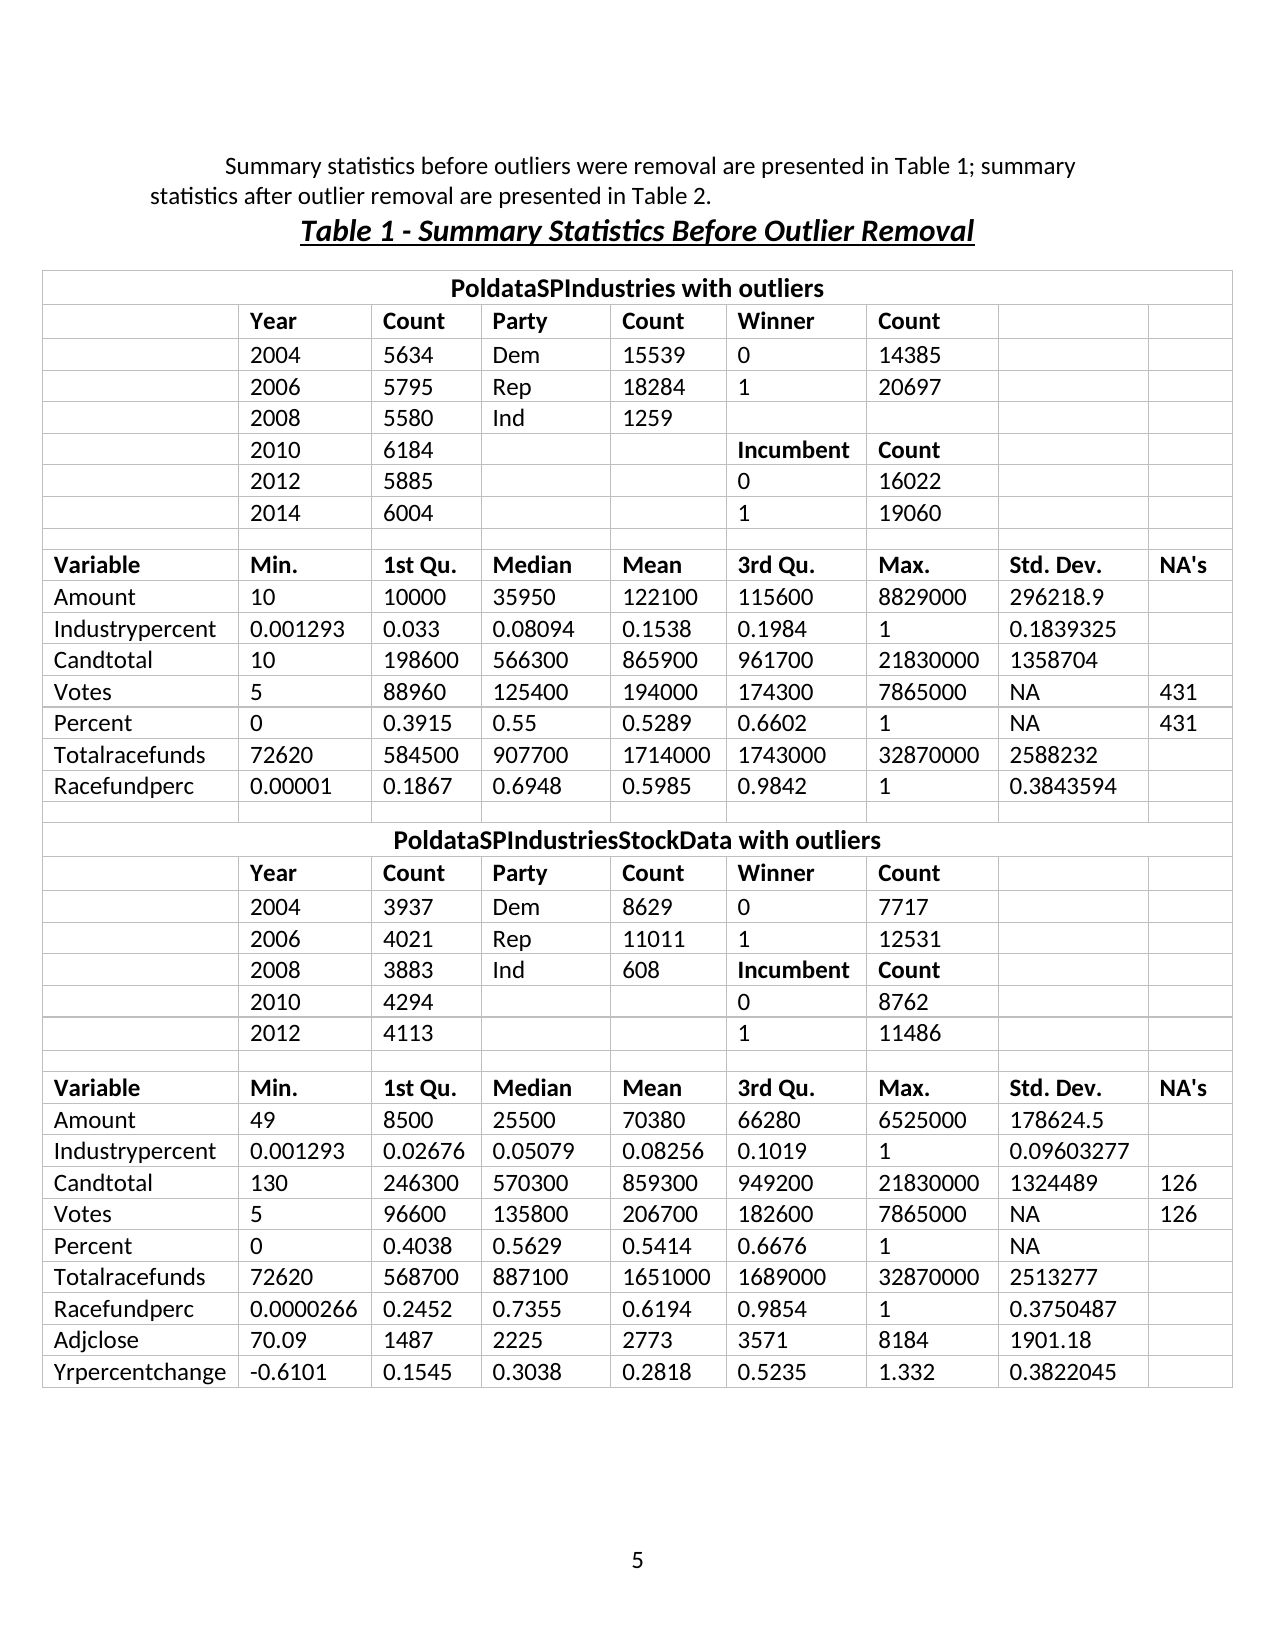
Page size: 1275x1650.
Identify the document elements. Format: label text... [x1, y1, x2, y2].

table_cell Industrypercent [43, 613, 238, 643]
table_cell 1 [867, 1230, 998, 1261]
table_cell 6004 [372, 497, 481, 527]
table_cell 2588232 [999, 739, 1148, 769]
table_cell 887100 [482, 1262, 610, 1292]
table_cell 15539 [611, 339, 726, 370]
table_cell 7717 [867, 891, 998, 922]
table_cell 859300 [611, 1167, 726, 1197]
table_cell [43, 305, 238, 338]
table_cell [1149, 402, 1232, 433]
table_cell 0.001293 [239, 613, 371, 643]
table_cell 135800 [482, 1199, 610, 1229]
table_cell [727, 402, 866, 433]
table_cell 0.2452 [372, 1293, 481, 1324]
table_cell 19060 [867, 497, 998, 527]
table_cell 3rd Qu. [727, 550, 866, 580]
table_cell Percent [43, 1230, 238, 1261]
table_cell [999, 497, 1148, 527]
table_cell 0.6948 [482, 771, 610, 801]
table_cell 174300 [727, 676, 866, 706]
table_cell 0 [727, 465, 866, 496]
table_cell 0.033 [372, 613, 481, 643]
table_cell Winner [727, 857, 866, 890]
table_cell 0.2818 [611, 1356, 726, 1387]
table_cell 1 [727, 497, 866, 527]
table_cell 5634 [372, 339, 481, 370]
table_cell [482, 986, 610, 1016]
table_cell 5885 [372, 465, 481, 496]
table_cell [1149, 1325, 1232, 1355]
table_cell [1149, 771, 1232, 801]
table_cell [1149, 802, 1232, 822]
table_cell [1149, 1293, 1232, 1324]
table_cell 0.9854 [727, 1293, 866, 1324]
table_cell Dem [482, 891, 610, 922]
table_cell Max. [867, 550, 998, 580]
table_cell 961700 [727, 644, 866, 675]
table_cell 88960 [372, 676, 481, 706]
table_cell [727, 529, 866, 548]
table_cell Count [372, 857, 481, 890]
table_cell PoldataSPIndustriesStockData with outliers [43, 823, 1232, 856]
table_cell 584500 [372, 739, 481, 769]
table_cell 0.5289 [611, 708, 726, 738]
table_cell [1149, 986, 1232, 1016]
table_cell 72620 [239, 739, 371, 769]
table_cell 0.09603277 [999, 1135, 1148, 1166]
table_cell Amount [43, 581, 238, 612]
table_cell [999, 434, 1148, 464]
table_cell 2008 [239, 954, 371, 985]
table_cell 70.09 [239, 1325, 371, 1355]
table_cell 32870000 [867, 739, 998, 769]
table_cell 0.1538 [611, 613, 726, 643]
table_cell [867, 802, 998, 822]
table_cell Totalracefunds [43, 739, 238, 769]
table_cell 0.1839325 [999, 613, 1148, 643]
table_cell 2010 [239, 434, 371, 464]
table_cell [1149, 923, 1232, 953]
table_cell [372, 1051, 481, 1071]
table_cell 70380 [611, 1104, 726, 1134]
table_cell NA [999, 676, 1148, 706]
table_cell Industrypercent [43, 1135, 238, 1166]
table_cell [43, 1051, 238, 1071]
table_cell 608 [611, 954, 726, 985]
table_cell [482, 529, 610, 548]
table_cell 865900 [611, 644, 726, 675]
table_cell 3571 [727, 1325, 866, 1355]
table_cell 1259 [611, 402, 726, 433]
table_cell Count [867, 954, 998, 985]
table_cell [999, 402, 1148, 433]
table_cell 1st Qu. [372, 550, 481, 580]
table_cell [43, 434, 238, 464]
table_cell 130 [239, 1167, 371, 1197]
table_cell Mean [611, 550, 726, 580]
table_cell 1.332 [867, 1356, 998, 1387]
table_cell [43, 497, 238, 527]
table_cell 1st Qu. [372, 1072, 481, 1103]
table_cell [999, 923, 1148, 953]
table_cell 5580 [372, 402, 481, 433]
table_cell [999, 1051, 1148, 1071]
table_cell [611, 1018, 726, 1050]
table_cell 907700 [482, 739, 610, 769]
table_cell [611, 802, 726, 822]
table_cell [43, 1018, 238, 1050]
table_cell [43, 923, 238, 953]
table_cell [1149, 497, 1232, 527]
table_cell 2010 [239, 986, 371, 1016]
table_cell NA's [1149, 1072, 1232, 1103]
table_cell [999, 465, 1148, 496]
table_cell 11011 [611, 923, 726, 953]
table_cell 1714000 [611, 739, 726, 769]
table_cell 566300 [482, 644, 610, 675]
table_cell [482, 1018, 610, 1050]
table_cell 0.1984 [727, 613, 866, 643]
table_cell 2014 [239, 497, 371, 527]
table_header PoldataSPIndustries with outliers [43, 271, 1232, 304]
table_cell [43, 986, 238, 1016]
text Table 1 - Summary Statistics Before Outlier Removal [150, 211, 1125, 249]
table_cell [1149, 371, 1232, 401]
table_cell Count [867, 857, 998, 890]
table_cell 431 [1149, 708, 1232, 738]
table_cell 1 [867, 1293, 998, 1324]
table_cell Max. [867, 1072, 998, 1103]
table_cell Count [372, 305, 481, 338]
table_cell 5 [239, 1199, 371, 1229]
table_cell 2225 [482, 1325, 610, 1355]
table_cell 96600 [372, 1199, 481, 1229]
table_cell 8829000 [867, 581, 998, 612]
table_cell 21830000 [867, 644, 998, 675]
table_cell -0.6101 [239, 1356, 371, 1387]
table_cell 0.3822045 [999, 1356, 1148, 1387]
table_cell [482, 1051, 610, 1071]
table_cell 1 [727, 923, 866, 953]
table_cell 122100 [611, 581, 726, 612]
table_cell 5795 [372, 371, 481, 401]
table_cell 6525000 [867, 1104, 998, 1134]
table_cell 66280 [727, 1104, 866, 1134]
table_cell 182600 [727, 1199, 866, 1229]
table_cell [43, 465, 238, 496]
table_cell Party [482, 857, 610, 890]
table_cell [1149, 1051, 1232, 1071]
table_cell Median [482, 550, 610, 580]
table_cell 7865000 [867, 676, 998, 706]
table_cell [1149, 1135, 1232, 1166]
table_cell 568700 [372, 1262, 481, 1292]
table_cell [999, 305, 1148, 338]
table_cell 0 [239, 708, 371, 738]
table_cell 3rd Qu. [727, 1072, 866, 1103]
table_cell 10 [239, 581, 371, 612]
table_cell 2006 [239, 371, 371, 401]
table_cell 1487 [372, 1325, 481, 1355]
table_cell 0.5414 [611, 1230, 726, 1261]
table_cell 431 [1149, 676, 1232, 706]
table_cell [611, 529, 726, 548]
table_cell 0.3843594 [999, 771, 1148, 801]
table_cell 3937 [372, 891, 481, 922]
table_cell 18284 [611, 371, 726, 401]
table_cell NA [999, 1199, 1148, 1229]
table_cell 0.05079 [482, 1135, 610, 1166]
table_cell NA [999, 708, 1148, 738]
table_cell 2008 [239, 402, 371, 433]
table_cell [372, 529, 481, 548]
table_cell [1149, 1356, 1232, 1387]
table_cell [1149, 465, 1232, 496]
table_cell 1 [727, 371, 866, 401]
table_cell 72620 [239, 1262, 371, 1292]
table_cell 1324489 [999, 1167, 1148, 1197]
table_cell 0.3750487 [999, 1293, 1148, 1324]
table_cell [43, 891, 238, 922]
table_cell Count [611, 857, 726, 890]
table_cell 0.0000266 [239, 1293, 371, 1324]
table_cell [999, 802, 1148, 822]
table_cell Totalracefunds [43, 1262, 238, 1292]
table_cell 8500 [372, 1104, 481, 1134]
table_cell Racefundperc [43, 771, 238, 801]
table_cell Mean [611, 1072, 726, 1103]
table_cell 5 [239, 676, 371, 706]
table_cell [1149, 891, 1232, 922]
table_cell [1149, 339, 1232, 370]
table_cell [1149, 739, 1232, 769]
table_cell 0.55 [482, 708, 610, 738]
table_cell 0.4038 [372, 1230, 481, 1261]
table_cell 25500 [482, 1104, 610, 1134]
table_cell 2006 [239, 923, 371, 953]
table_cell [482, 434, 610, 464]
table_cell 0.1867 [372, 771, 481, 801]
table_cell [999, 529, 1148, 548]
table_cell Amount [43, 1104, 238, 1134]
table_cell Count [867, 434, 998, 464]
table_cell [482, 802, 610, 822]
table_cell [611, 497, 726, 527]
table_cell [1149, 581, 1232, 612]
table_cell 949200 [727, 1167, 866, 1197]
table_cell [727, 802, 866, 822]
table_cell [1149, 613, 1232, 643]
table_cell 0.9842 [727, 771, 866, 801]
table_cell Ind [482, 402, 610, 433]
table_cell 1358704 [999, 644, 1148, 675]
table_cell [867, 529, 998, 548]
table_cell 198600 [372, 644, 481, 675]
table_cell 1 [727, 1018, 866, 1050]
table_cell [482, 465, 610, 496]
table_cell 0.3915 [372, 708, 481, 738]
table_cell [43, 339, 238, 370]
table_cell 3883 [372, 954, 481, 985]
table_cell 0 [239, 1230, 371, 1261]
table_cell [611, 465, 726, 496]
table_cell [1149, 529, 1232, 548]
table_cell [999, 891, 1148, 922]
table_cell [999, 1018, 1148, 1050]
table_cell 8629 [611, 891, 726, 922]
table_cell [999, 986, 1148, 1016]
table_cell Incumbent [727, 434, 866, 464]
table_cell 6184 [372, 434, 481, 464]
table_cell Year [239, 857, 371, 890]
table_cell 0.3038 [482, 1356, 610, 1387]
table_cell Min. [239, 1072, 371, 1103]
table_cell [1149, 434, 1232, 464]
table_cell [1149, 1018, 1232, 1050]
table_cell [1149, 1262, 1232, 1292]
table_cell 4113 [372, 1018, 481, 1050]
table_cell 16022 [867, 465, 998, 496]
table_cell [43, 857, 238, 890]
table_cell 0.1545 [372, 1356, 481, 1387]
table_cell [43, 402, 238, 433]
table_cell 126 [1149, 1199, 1232, 1229]
table_cell 35950 [482, 581, 610, 612]
table_cell 4021 [372, 923, 481, 953]
table_cell 1 [867, 613, 998, 643]
table_cell NA's [1149, 550, 1232, 580]
table_cell Count [867, 305, 998, 338]
table_cell Std. Dev. [999, 1072, 1148, 1103]
table_cell [999, 339, 1148, 370]
table_cell 4294 [372, 986, 481, 1016]
table_cell 2012 [239, 465, 371, 496]
table_cell Party [482, 305, 610, 338]
table_cell 1651000 [611, 1262, 726, 1292]
table_cell Candtotal [43, 1167, 238, 1197]
table_cell 0.08256 [611, 1135, 726, 1166]
table_cell 126 [1149, 1167, 1232, 1197]
table_cell Variable [43, 1072, 238, 1103]
table_cell Percent [43, 708, 238, 738]
table_cell Dem [482, 339, 610, 370]
table_cell 2773 [611, 1325, 726, 1355]
table_cell Candtotal [43, 644, 238, 675]
table_cell Rep [482, 923, 610, 953]
table_cell Votes [43, 1199, 238, 1229]
table_cell Racefundperc [43, 1293, 238, 1324]
table_cell 0.5985 [611, 771, 726, 801]
table_cell [1149, 1104, 1232, 1134]
table_cell Std. Dev. [999, 550, 1148, 580]
table_cell Rep [482, 371, 610, 401]
table_cell [43, 802, 238, 822]
table_cell [611, 1051, 726, 1071]
table_cell 8762 [867, 986, 998, 1016]
table_cell 2004 [239, 339, 371, 370]
table_cell 0.00001 [239, 771, 371, 801]
table_cell 0 [727, 891, 866, 922]
table_cell [867, 402, 998, 433]
table_cell 0.7355 [482, 1293, 610, 1324]
table_cell 0 [727, 339, 866, 370]
table_cell [999, 371, 1148, 401]
table_cell 1901.18 [999, 1325, 1148, 1355]
table_cell 10000 [372, 581, 481, 612]
table_cell [239, 529, 371, 548]
table_cell 8184 [867, 1325, 998, 1355]
table_cell 1 [867, 771, 998, 801]
table_cell 21830000 [867, 1167, 998, 1197]
table_cell [239, 802, 371, 822]
table_cell Ind [482, 954, 610, 985]
table_cell [43, 954, 238, 985]
table_cell 206700 [611, 1199, 726, 1229]
table_cell 0.6194 [611, 1293, 726, 1324]
table_cell 194000 [611, 676, 726, 706]
table_cell [867, 1051, 998, 1071]
table_cell [999, 954, 1148, 985]
table_cell [611, 986, 726, 1016]
table_cell 115600 [727, 581, 866, 612]
table_cell 1743000 [727, 739, 866, 769]
table_cell 125400 [482, 676, 610, 706]
table_cell [999, 857, 1148, 890]
table_cell 0 [727, 986, 866, 1016]
table_cell Incumbent [727, 954, 866, 985]
table_cell 0.02676 [372, 1135, 481, 1166]
table_cell Winner [727, 305, 866, 338]
table_cell [482, 497, 610, 527]
table_cell [1149, 644, 1232, 675]
table_cell [239, 1051, 371, 1071]
table_cell Count [611, 305, 726, 338]
table_cell 0.5629 [482, 1230, 610, 1261]
table_cell 178624.5 [999, 1104, 1148, 1134]
table_cell 2004 [239, 891, 371, 922]
table_cell 1 [867, 1135, 998, 1166]
table_cell 0.001293 [239, 1135, 371, 1166]
table_cell Votes [43, 676, 238, 706]
table_cell 296218.9 [999, 581, 1148, 612]
table_cell 2513277 [999, 1262, 1148, 1292]
table_cell 1 [867, 708, 998, 738]
table_cell 0.6602 [727, 708, 866, 738]
table_cell 0.1019 [727, 1135, 866, 1166]
table_cell Median [482, 1072, 610, 1103]
table_cell Variable [43, 550, 238, 580]
table_cell 12531 [867, 923, 998, 953]
table_cell 14385 [867, 339, 998, 370]
table_cell 49 [239, 1104, 371, 1134]
table_cell [611, 434, 726, 464]
table_cell [43, 371, 238, 401]
text Summary statistics before outliers were removal are presented in Table 1; summary statistics after outlier removal are presented in Table 2. [150, 150, 1125, 211]
table_cell [372, 802, 481, 822]
table_cell 570300 [482, 1167, 610, 1197]
table_cell 7865000 [867, 1199, 998, 1229]
table_cell Adjclose [43, 1325, 238, 1355]
table_cell Yrpercentchange [43, 1356, 238, 1387]
table_cell NA [999, 1230, 1148, 1261]
table_cell [43, 529, 238, 548]
table_cell Year [239, 305, 371, 338]
table_cell 11486 [867, 1018, 998, 1050]
table_cell Min. [239, 550, 371, 580]
table_cell 0.6676 [727, 1230, 866, 1261]
table_cell 32870000 [867, 1262, 998, 1292]
table_cell [1149, 954, 1232, 985]
table_cell 2012 [239, 1018, 371, 1050]
table_cell [1149, 1230, 1232, 1261]
table_cell 1689000 [727, 1262, 866, 1292]
table_cell [727, 1051, 866, 1071]
table_cell 0.5235 [727, 1356, 866, 1387]
table_cell [1149, 857, 1232, 890]
table_cell 0.08094 [482, 613, 610, 643]
table_cell 246300 [372, 1167, 481, 1197]
table_cell 10 [239, 644, 371, 675]
table_cell 20697 [867, 371, 998, 401]
table_cell [1149, 305, 1232, 338]
